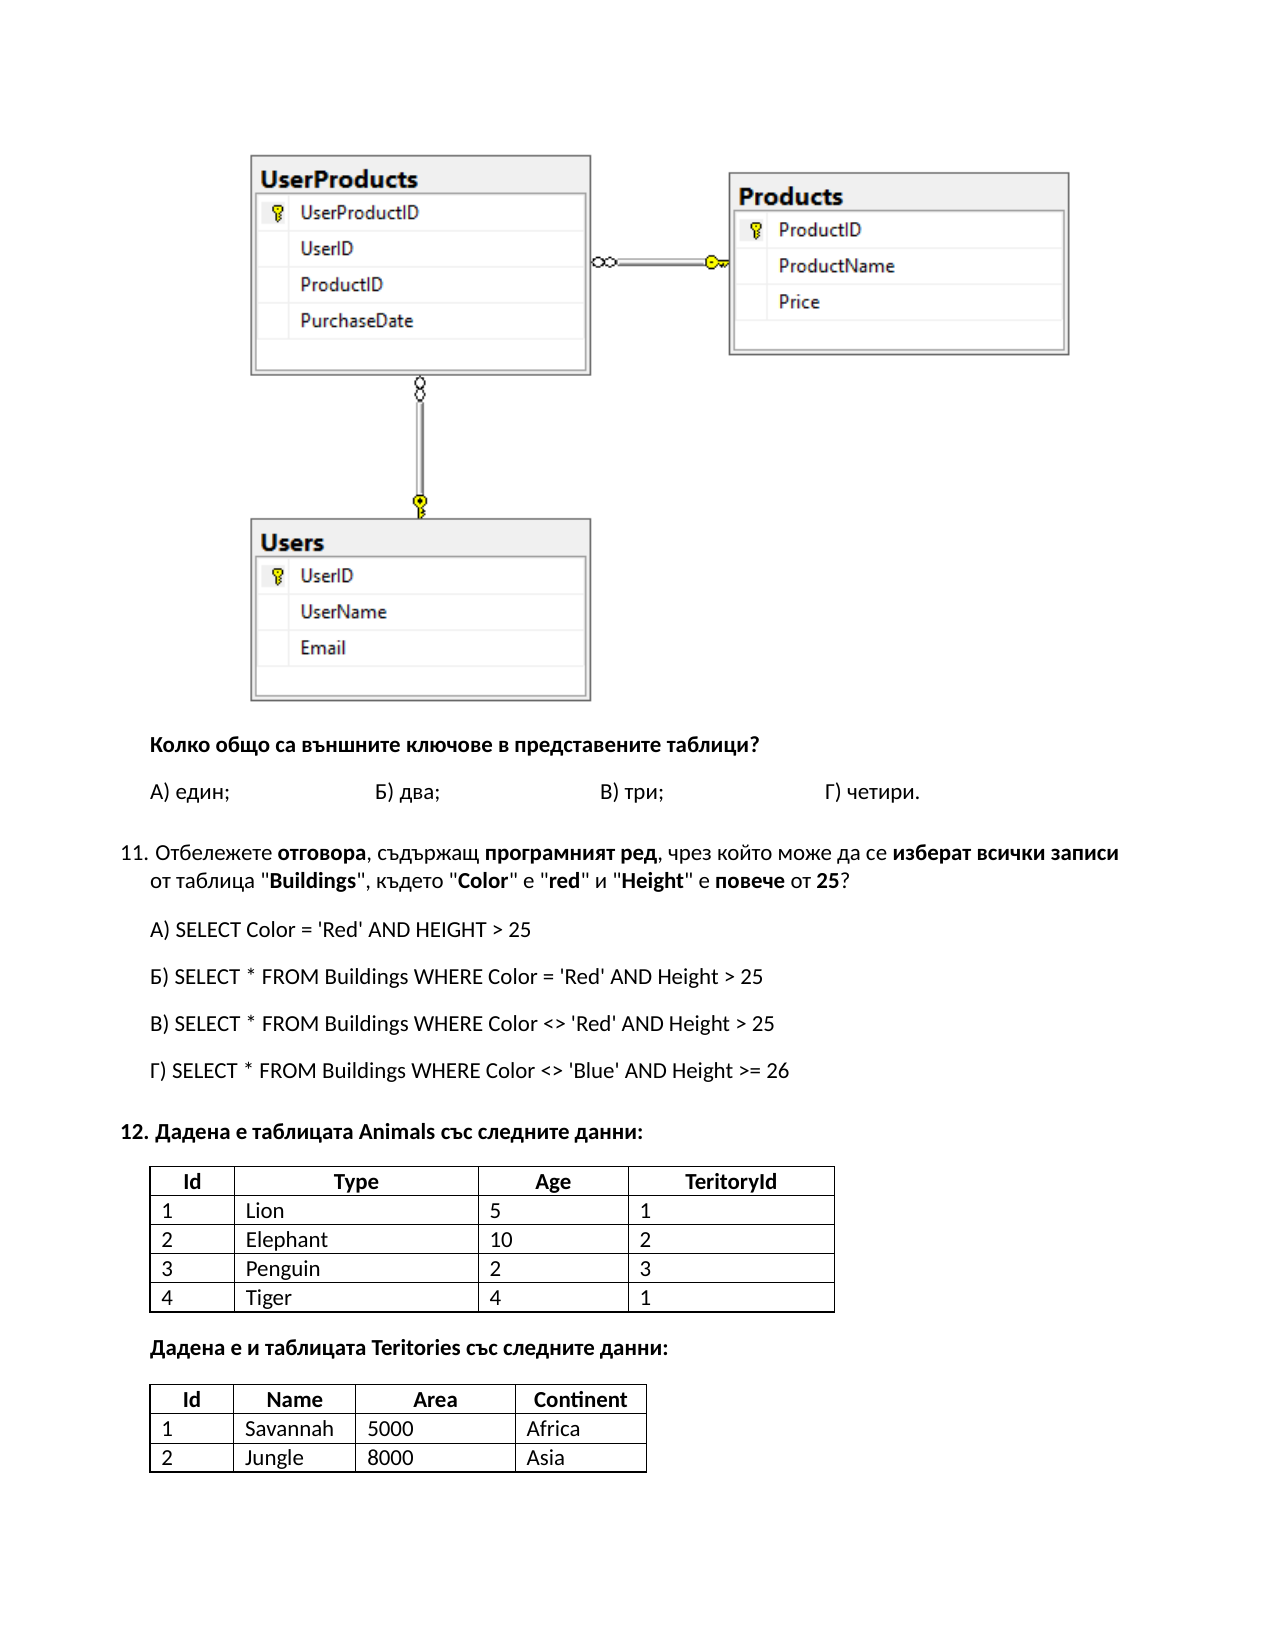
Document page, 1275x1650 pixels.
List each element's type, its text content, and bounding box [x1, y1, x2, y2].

text Дадена е и таблицата Teritories със следните данни: [150, 1333, 1125, 1361]
table_cell 1 [629, 1283, 834, 1311]
table_cell 2 [479, 1254, 628, 1282]
table_header TeritoryId [629, 1167, 834, 1195]
table_cell 10 [479, 1225, 628, 1253]
table_cell Tiger [235, 1283, 478, 1311]
table_header Area [356, 1385, 515, 1413]
table_header Continent [516, 1385, 646, 1413]
table_header Name [234, 1385, 355, 1413]
text Колко общо са външните ключове в представените таблици? [150, 730, 1125, 758]
table_cell 1 [629, 1196, 834, 1224]
table_cell Asia [516, 1444, 646, 1471]
table_cell 3 [151, 1254, 234, 1282]
table_cell Africa [516, 1414, 646, 1442]
table_header Age [479, 1167, 628, 1195]
table_cell 2 [629, 1225, 834, 1253]
table_cell 1 [151, 1414, 233, 1442]
text В) SELECT * FROM Buildings WHERE Color <> 'Red' AND Height > 25 [150, 1009, 1125, 1037]
table_header Type [235, 1167, 478, 1195]
table_cell Savannah [234, 1414, 355, 1442]
picture [246, 150, 1076, 711]
text А) SELECT Color = 'Red' AND HEIGHT > 25 [150, 915, 1125, 943]
table_header Id [151, 1385, 233, 1413]
list Отбележете отговора, съдържащ програмният ред, чрез който може да се изберат всички записи от таблица "Buildings", където "Color" е "red" и "Height" е повече от 25? [120, 838, 1125, 894]
list Дадена е таблицата Animals със следните данни: [120, 1117, 1125, 1145]
table_cell 1 [151, 1196, 234, 1224]
table_cell 4 [479, 1283, 628, 1311]
table_cell 3 [629, 1254, 834, 1282]
table_cell Lion [235, 1196, 478, 1224]
table_header Id [151, 1167, 234, 1195]
table_cell Elephant [235, 1225, 478, 1253]
table_cell Jungle [234, 1444, 355, 1471]
text Г) SELECT * FROM Buildings WHERE Color <> 'Blue' AND Height >= 26 [150, 1056, 1125, 1084]
table_cell 2 [151, 1444, 233, 1471]
table_cell 5 [479, 1196, 628, 1224]
table_cell 8000 [356, 1444, 515, 1471]
table_cell 4 [151, 1283, 234, 1311]
table_cell 5000 [356, 1414, 515, 1442]
table_cell 2 [151, 1225, 234, 1253]
text Б) SELECT * FROM Buildings WHERE Color = 'Red' AND Height > 25 [150, 962, 1125, 990]
text А) един; Б) два; В) три; Г) четири. [150, 777, 1125, 805]
table_cell Penguin [235, 1254, 478, 1282]
